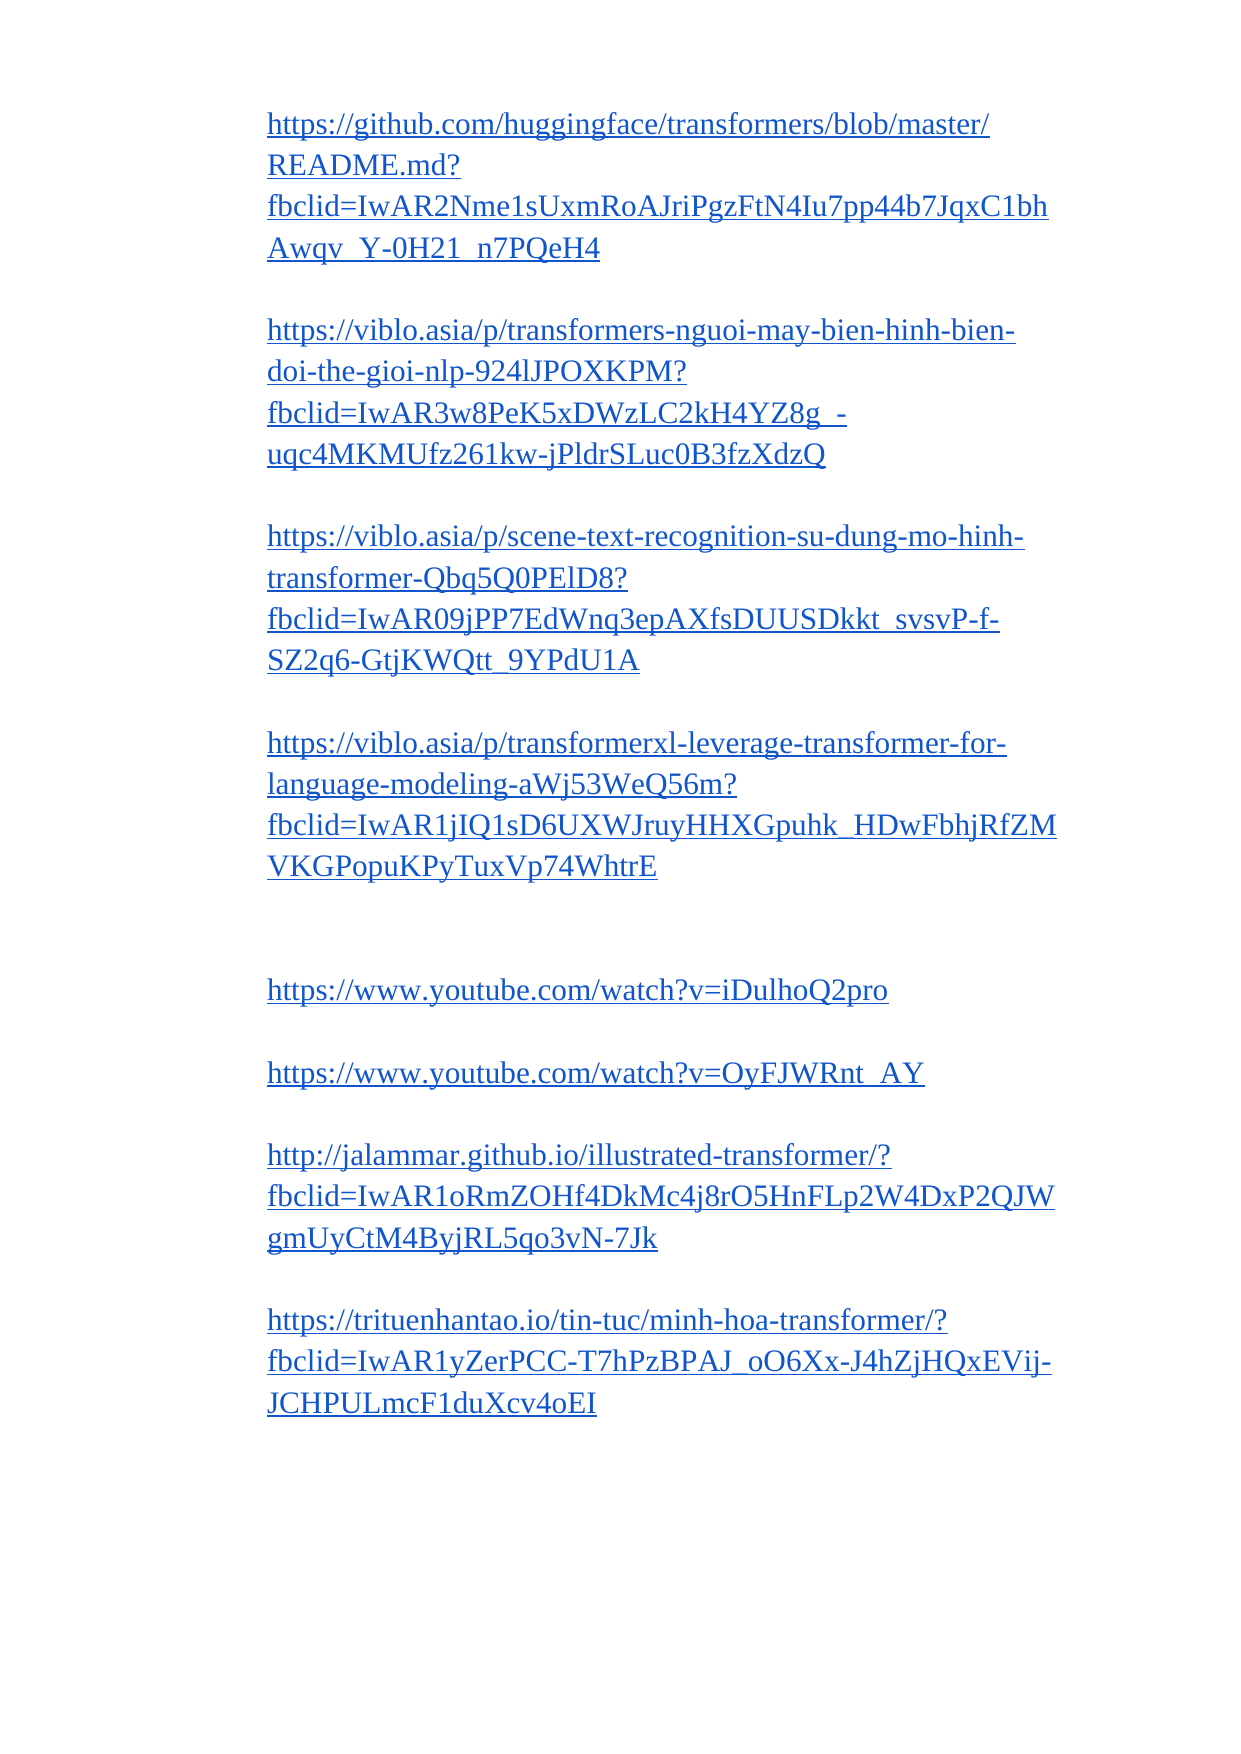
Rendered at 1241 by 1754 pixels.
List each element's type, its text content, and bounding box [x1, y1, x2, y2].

text https://trituenhantao.io/tin-tuc/minh-hoa-transformer/?fbclid=IwAR1yZerPCC-T7hPzBPAJ_oO6Xx-J4hZjHQxEVij-JCHPULmcF1duXcv4oEI [267, 1301, 1062, 1420]
text https://github.com/huggingface/transformers/blob/master/README.md?fbclid=IwAR2Nme1sUxmRoAJriPgzFtN4Iu7pp44b7JqxC1bhAwqv_Y-0H21_n7PQeH4 [267, 105, 1062, 265]
text https://viblo.asia/p/transformerxl-leverage-transformer-for-language-modeling-aWj53WeQ56m?fbclid=IwAR1jIQ1sD6UXWJruyHHXGpuhk_HDwFbhjRfZMVKGPopuKPyTuxVp74WhtrE [267, 724, 1062, 884]
text https://viblo.asia/p/transformers-nguoi-may-bien-hinh-bien-doi-the-gioi-nlp-924lJPOXKPM?fbclid=IwAR3w8PeK5xDWzLC2kH4YZ8g_-uqc4MKMUfz261kw-jPldrSLuc0B3fzXdzQ [267, 311, 1062, 471]
text http://jalammar.github.io/illustrated-transformer/?fbclid=IwAR1oRmZOHf4DkMc4j8rO5HnFLp2W4DxP2QJWgmUyCtM4ByjRL5qo3vN-7Jk [267, 1136, 1062, 1255]
text https://viblo.asia/p/scene-text-recognition-su-dung-mo-hinh-transformer-Qbq5Q0PElD8?fbclid=IwAR09jPP7EdWnq3epAXfsDUUSDkkt_svsvP-f-SZ2q6-GtjKWQtt_9YPdU1A [267, 518, 1062, 677]
text https://www.youtube.com/watch?v=OyFJWRnt_AY [267, 1054, 1062, 1090]
text https://www.youtube.com/watch?v=iDulhoQ2pro [267, 971, 1062, 1007]
